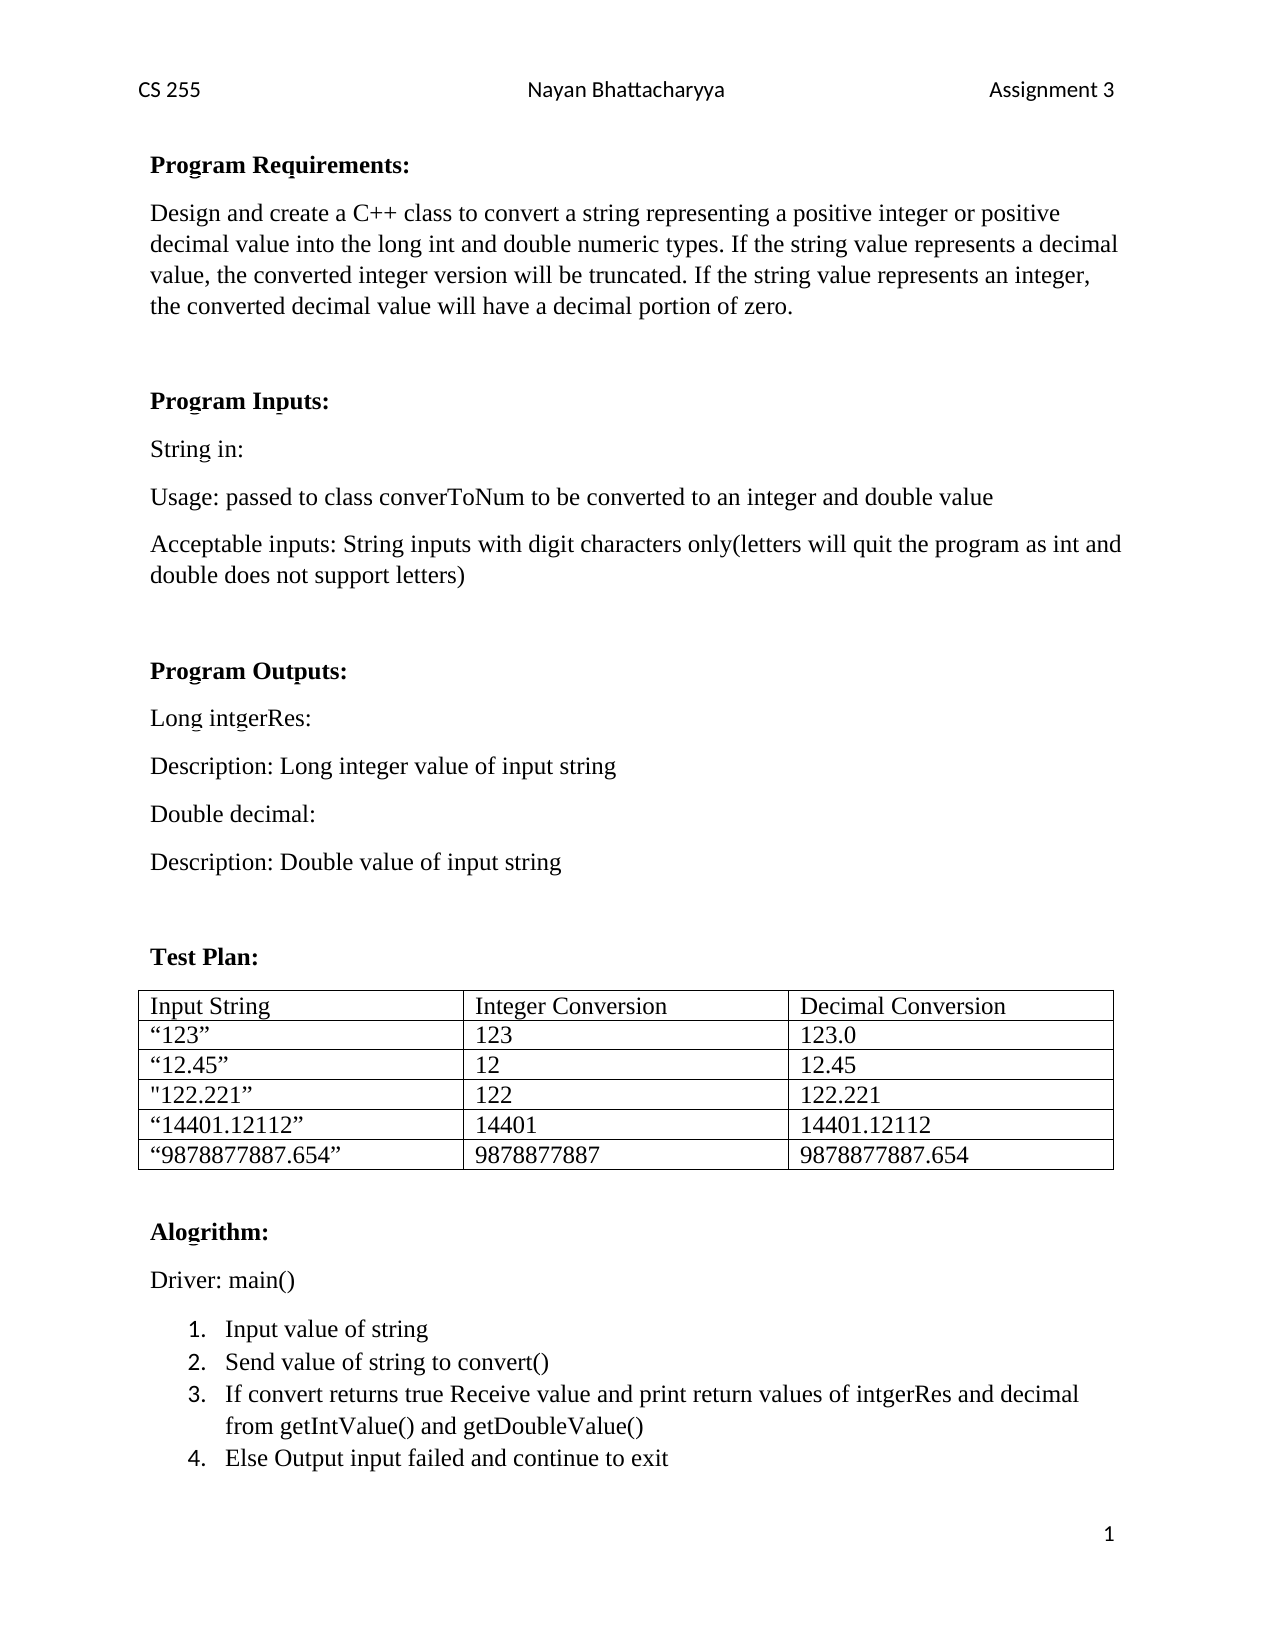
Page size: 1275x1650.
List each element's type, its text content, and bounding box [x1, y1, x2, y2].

table_cell “123” [139, 1021, 463, 1049]
text Program Requirements: [150, 150, 1125, 179]
table_cell 9878877887 [464, 1140, 788, 1168]
list Send value of string to convert() [187, 1346, 1125, 1376]
table_cell 14401 [464, 1110, 788, 1139]
text Program Outputs: [150, 656, 1125, 684]
text Description: Double value of input string [150, 847, 1125, 875]
text Driver: main() [150, 1265, 1125, 1294]
text Test Plan: [150, 942, 1125, 971]
text Long intgerRes: [150, 703, 1125, 732]
table_cell 12 [464, 1050, 788, 1079]
text Program Inputs: [150, 386, 1125, 415]
table_cell “14401.12112” [139, 1110, 463, 1139]
table_cell 14401.12112 [789, 1110, 1113, 1139]
text Alogrithm: [150, 1217, 1125, 1246]
list Input value of string [187, 1313, 1125, 1343]
table_cell 123.0 [789, 1021, 1113, 1049]
table_cell “12.45” [139, 1050, 463, 1079]
table_header Input String [139, 991, 463, 1019]
table_cell 122 [464, 1080, 788, 1109]
table_cell 12.45 [789, 1050, 1113, 1079]
table_header Integer Conversion [464, 991, 788, 1019]
text String in: [150, 434, 1125, 463]
table_cell "122.221” [139, 1080, 463, 1109]
table_cell 9878877887.654 [789, 1140, 1113, 1168]
text Design and create a C++ class to convert a string representing a positive integer or positive decimal value into the long int and double numeric types. If the string value represents a decimal value, the converted integer version will be truncated. If the string value represents an integer, the converted decimal value will have a decimal portion of zero. [150, 198, 1125, 319]
table_header Decimal Conversion [789, 991, 1113, 1019]
table_cell 122.221 [789, 1080, 1113, 1109]
list Else Output input failed and continue to exit [187, 1442, 1125, 1473]
table_cell 123 [464, 1021, 788, 1049]
text Usage: passed to class converToNum to be converted to an integer and double value [150, 482, 1125, 510]
text Acceptable inputs: String inputs with digit characters only(letters will quit the program as int and double does not support letters) [150, 529, 1125, 589]
list If convert returns true Receive value and print return values of intgerRes and decimal from getIntValue() and getDoubleValue() [187, 1378, 1125, 1440]
text Double decimal: [150, 799, 1125, 828]
text Description: Long integer value of input string [150, 751, 1125, 780]
table_cell “9878877887.654” [139, 1140, 463, 1168]
